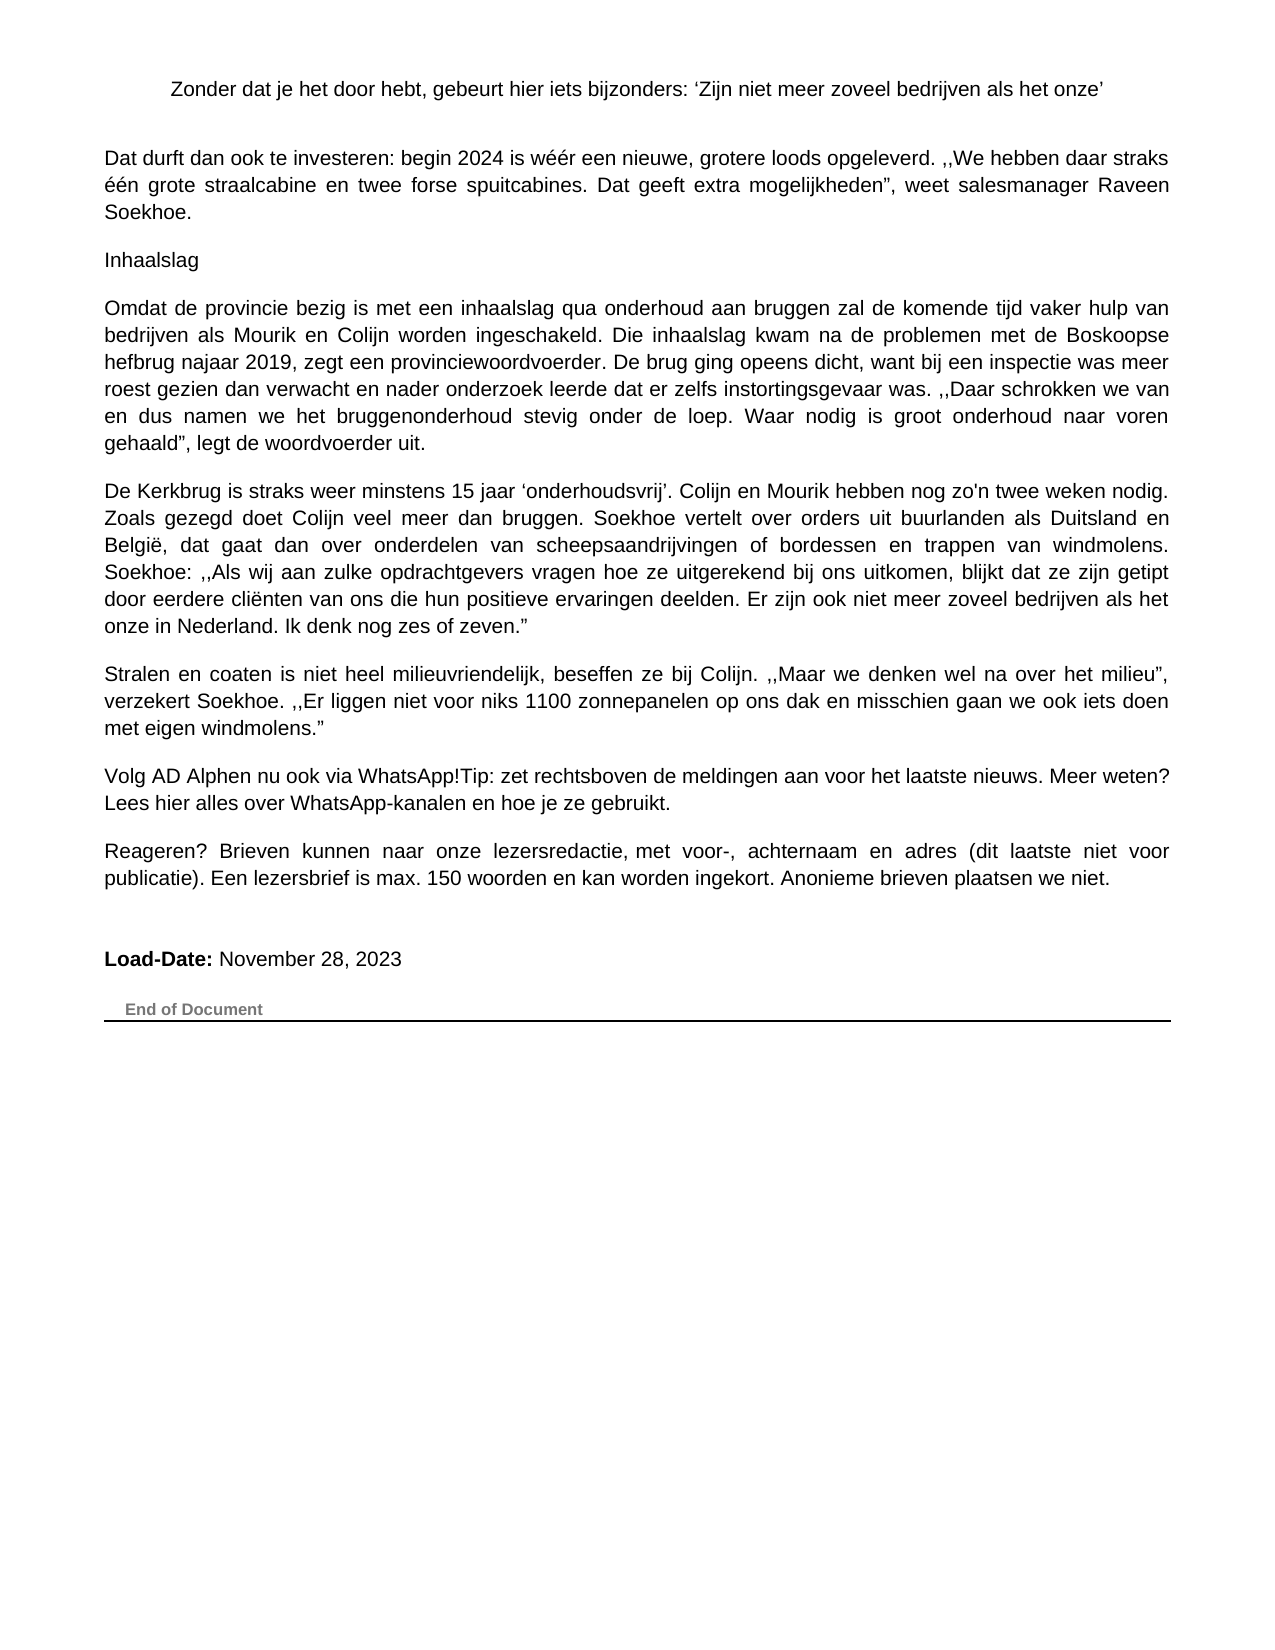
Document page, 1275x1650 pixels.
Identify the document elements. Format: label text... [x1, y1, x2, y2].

text Stralen en coaten is niet heel milieuvriendelijk, beseffen ze bij Colijn. ,,Maar we denken wel na over het milieu”, verzekert Soekhoe. ,,Er liggen niet voor niks 1100 zonnepanelen op ons dak en misschien gaan we ook iets doen met eigen windmolens.” [104, 659, 1171, 740]
text Dat durft dan ook te investeren: begin 2024 is wéér een nieuwe, grotere loods opgeleverd. ,,We hebben daar straks één grote straalcabine en twee forse spuitcabines. Dat geeft extra mogelijkheden”, weet salesmanager Raveen Soekhoe. [104, 142, 1171, 223]
text Volg AD Alphen nu ook via WhatsApp!Tip: zet rechtsboven de meldingen aan voor het laatste nieuws. Meer weten?Lees hier alles over WhatsApp-kanalen en hoe je ze gebruikt. [104, 761, 1171, 815]
text Inhaalslag [104, 244, 1171, 271]
text Omdat de provincie bezig is met een inhaalslag qua onderhoud aan bruggen zal de komende tijd vaker hulp van bedrijven als Mourik en Colijn worden ingeschakeld. Die inhaalslag kwam na de problemen met de Boskoopse hefbrug najaar 2019, zegt een provinciewoordvoerder. De brug ging opeens dicht, want bij een inspectie was meer roest gezien dan verwacht en nader onderzoek leerde dat er zelfs instortingsgevaar was. ,,Daar schrokken we van en dus namen we het bruggenonderhoud stevig onder de loep. Waar nodig is groot onderhoud naar voren gehaald”, legt de woordvoerder uit. [104, 292, 1171, 455]
text Load-Date: November 28, 2023 [104, 915, 1171, 971]
text De Kerkbrug is straks weer minstens 15 jaar ‘onderhoudsvrij’. Colijn en Mourik hebben nog zo'n twee weken nodig. Zoals gezegd doet Colijn veel meer dan bruggen. Soekhoe vertelt over orders uit buurlanden als Duitsland en België, dat gaat dan over onderdelen van scheepsaandrijvingen of bordessen en trappen van windmolens. Soekhoe: ,,Als wij aan zulke opdrachtgevers vragen hoe ze uitgerekend bij ons uitkomen, blijkt dat ze zijn getipt door eerdere cliënten van ons die hun positieve ervaringen deelden. Er zijn ook niet meer zoveel bedrijven als het onze in Nederland. Ik denk nog zes of zeven.” [104, 476, 1171, 638]
text End of Document [125, 1000, 1171, 1019]
text Reageren? Brieven kunnen naar onze lezersredactie, met voor-, achternaam en adres (dit laatste niet voor publicatie). Een lezersbrief is max. 150 woorden en kan worden ingekort. Anonieme brieven plaatsen we niet. [104, 836, 1171, 890]
